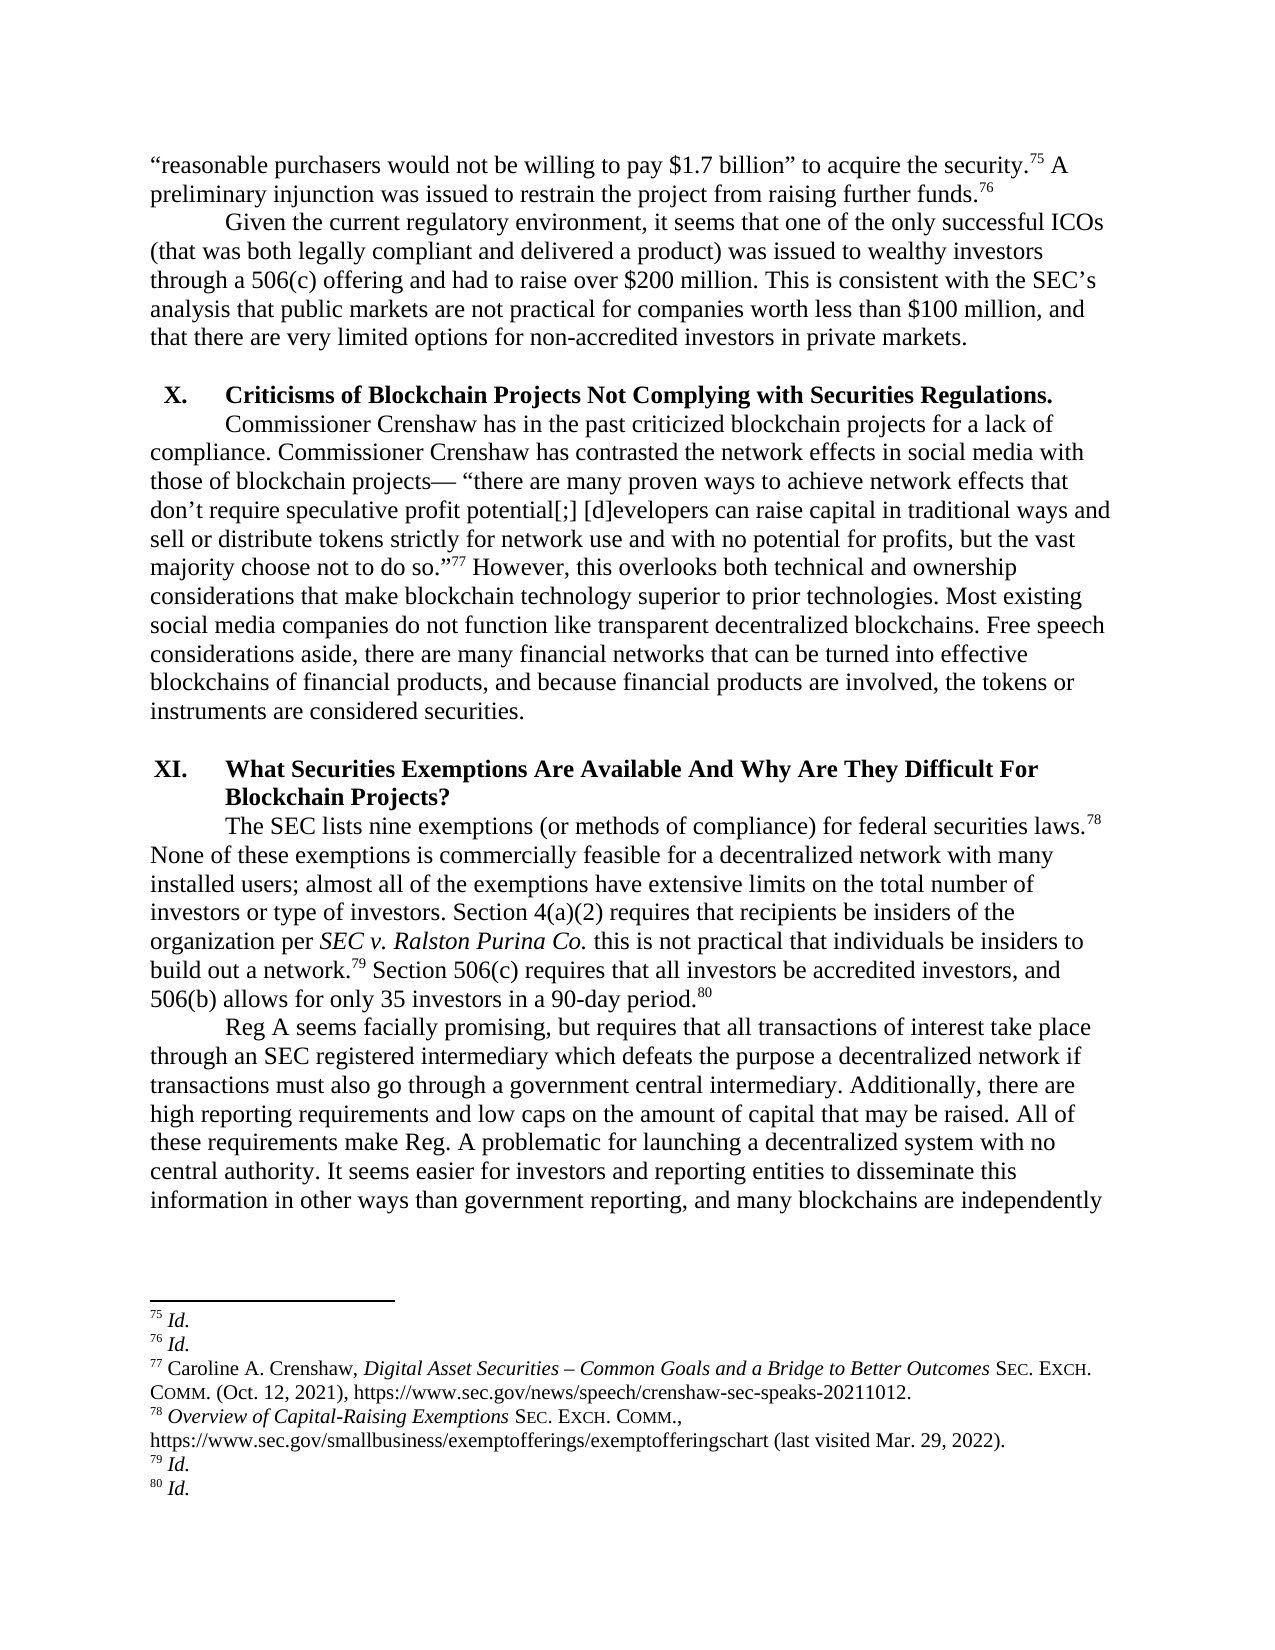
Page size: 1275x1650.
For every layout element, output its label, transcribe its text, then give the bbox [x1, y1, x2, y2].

list Criticisms of Blockchain Projects Not Complying with Securities Regulations. [187, 380, 1125, 409]
text Commissioner Crenshaw has in the past criticized blockchain projects for a lack of compliance. Commissioner Crenshaw has contrasted the network effects in social media with those of blockchain projects— “there are many proven ways to achieve network effects that don’t require speculative profit potential[;] [d]evelopers can raise capital in traditional ways and sell or distribute tokens strictly for network use and with no potential for profits, but the vast majority choose not to do so.” However, this overlooks both technical and ownership considerations that make blockchain technology superior to prior technologies. Most existing social media companies do not function like transparent decentralized blockchains. Free speech considerations aside, there are many financial networks that can be turned into effective blockchains of financial products, and because financial products are involved, the tokens or instruments are considered securities. [150, 409, 1125, 725]
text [150, 1012, 1125, 1242]
list What Securities Exemptions Are Available And Why Are They Difficult For Blockchain Projects? [187, 754, 1125, 811]
text The Telegram project also tried to use a SAFT, but hoped that the functionality of the token would exempt it from securities law. The court applied the Howey test and reasoned that, “reasonable purchasers would not be willing to pay $1.7 billion” to acquire the security. A preliminary injunction was issued to restrain the project from raising further funds. [150, 150, 1125, 207]
text Given the current regulatory environment, it seems that one of the only successful ICOs (that was both legally compliant and delivered a product) was issued to wealthy investors through a 506(c) offering and had to raise over $200 million. This is consistent with the SEC’s analysis that public markets are not practical for companies worth less than $100 million, and that there are very limited options for non-accredited investors in private markets. [150, 207, 1125, 351]
text The SEC lists nine exemptions (or methods of compliance) for federal securities laws. None of these exemptions is commercially feasible for a decentralized network with many installed users; almost all of the exemptions have extensive limits on the total number of investors or type of investors. Section 4(a)(2) requires that recipients be insiders of the organization per SEC v. Ralston Purina Co. this is not practical that individuals be insiders to build out a network. Section 506(c) requires that all investors be accredited investors, and 506(b) allows for only 35 investors in a 90-day period. [150, 811, 1125, 1012]
